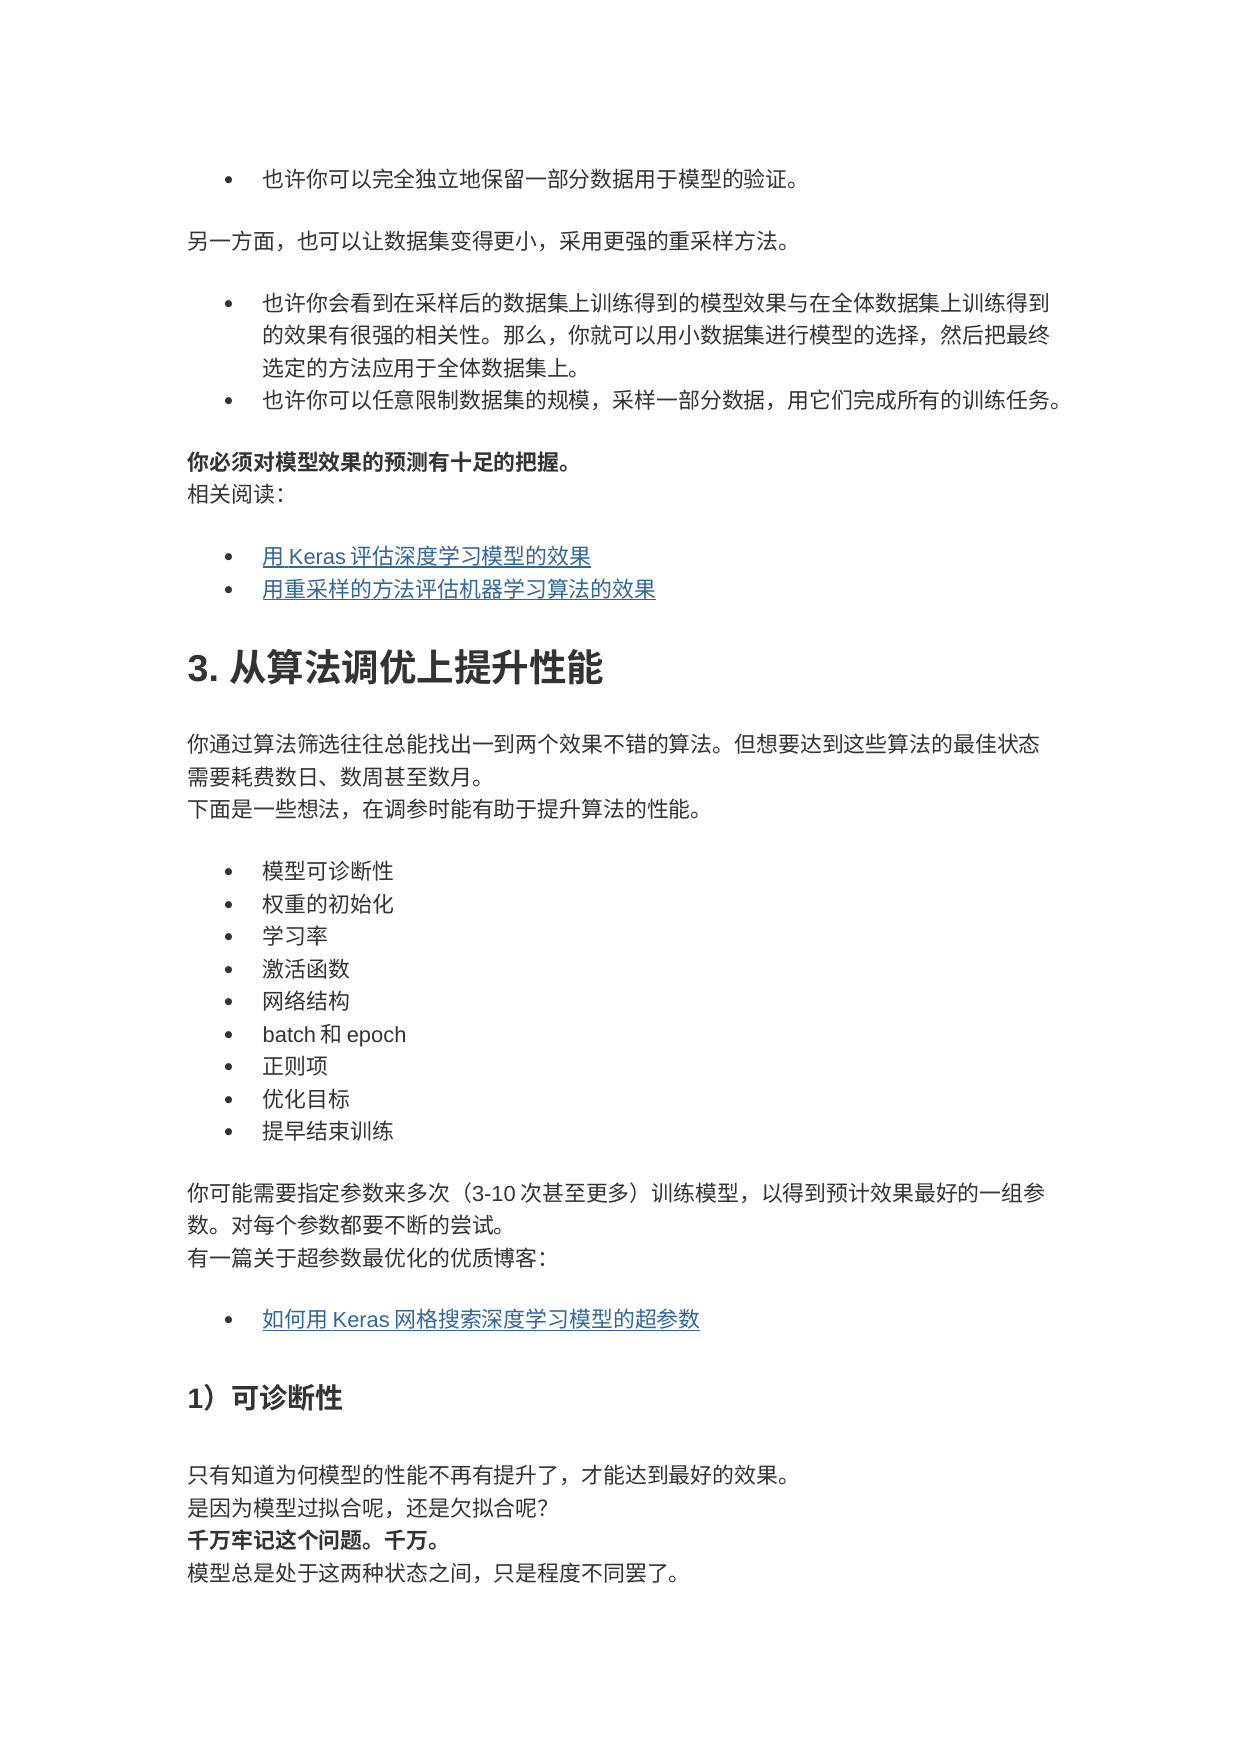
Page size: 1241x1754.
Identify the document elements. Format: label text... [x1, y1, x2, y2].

list 用Keras评估深度学习模型的效果 [225, 539, 1053, 571]
list 激活函数 [225, 951, 1053, 984]
list 用重采样的方法评估机器学习算法的效果 [225, 571, 1053, 604]
list 正则项 [225, 1049, 1053, 1081]
list 也许你可以完全独立地保留一部分数据用于模型的验证。 [225, 162, 1053, 194]
list 模型可诊断性 [225, 854, 1053, 886]
text 1）可诊断性 [187, 1364, 1053, 1429]
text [187, 1458, 1053, 1588]
text 你可能需要指定参数来多次（3-10次甚至更多）训练模型，以得到预计效果最好的一组参数。对每个参数都要不断的尝试。 有一篇关于超参数最优化的优质博客： [187, 1175, 1053, 1273]
text 另一方面，也可以让数据集变得更小，采用更强的重采样方法。 [187, 224, 1053, 256]
list 如何用Keras网格搜索深度学习模型的超参数 [225, 1302, 1053, 1334]
text 你必须对模型效果的预测有十足的把握。 相关阅读： [187, 444, 1053, 509]
list 权重的初始化 [225, 886, 1053, 919]
list batch和epoch [225, 1016, 1053, 1049]
list 学习率 [225, 919, 1053, 951]
list 也许你可以任意限制数据集的规模，采样一部分数据，用它们完成所有的训练任务。 [225, 383, 1053, 415]
text 你通过算法筛选往往总能找出一到两个效果不错的算法。但想要达到这些算法的最佳状态需要耗费数日、数周甚至数月。 下面是一些想法，在调参时能有助于提升算法的性能。 [187, 727, 1053, 824]
list 也许你会看到在采样后的数据集上训练得到的模型效果与在全体数据集上训练得到的效果有很强的相关性。那么，你就可以用小数据集进行模型的选择，然后把最终选定的方法应用于全体数据集上。 [225, 285, 1053, 383]
text 3. 从算法调优上提升性能 [187, 633, 1053, 698]
list 优化目标 [225, 1081, 1053, 1114]
list 网络结构 [225, 984, 1053, 1016]
list 提早结束训练 [225, 1114, 1053, 1146]
